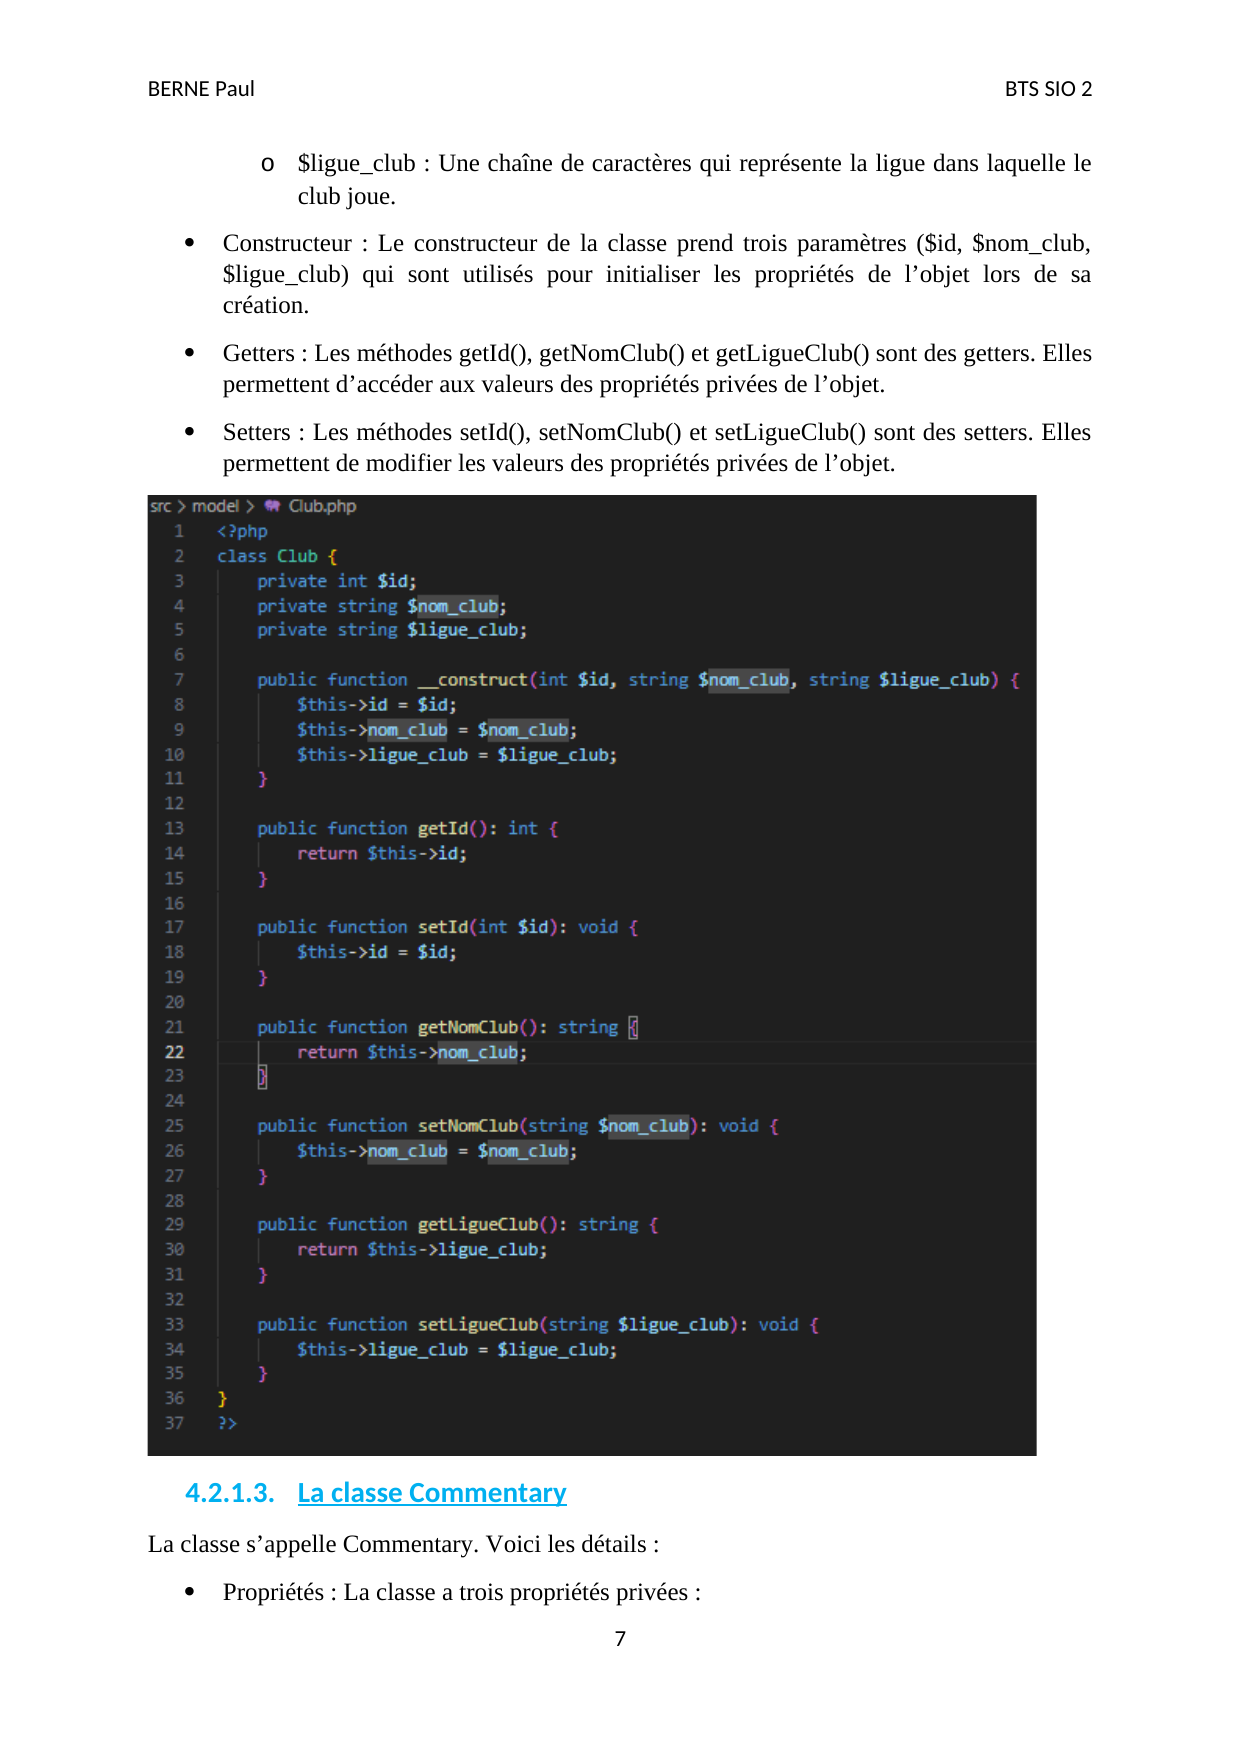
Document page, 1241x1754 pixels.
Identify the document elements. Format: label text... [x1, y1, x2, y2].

picture [147, 495, 1037, 1456]
list Setters : Les méthodes setId(), setNomClub() et setLigueClub() sont des setters. Elles permettent de modifier les valeurs des propriétés privées de l’objet. [185, 417, 1093, 477]
text La classe s’appelle Commentary. Voici les détails : [148, 1529, 1093, 1558]
list Propriétés : La classe a trois propriétés privées : [185, 1577, 1093, 1606]
list $ligue_club : Une chaîne de caractères qui représente la ligue dans laquelle le club joue. [260, 148, 1093, 209]
list Constructeur : Le constructeur de la classe prend trois paramètres ($id, $nom_club, $ligue_club) qui sont utilisés pour initialiser les propriétés de l’objet lors de sa création. [185, 228, 1093, 319]
list Getters : Les méthodes getId(), getNomClub() et getLigueClub() sont des getters. Elles permettent d’accéder aux valeurs des propriétés privées de l’objet. [185, 338, 1093, 398]
list La classe Commentary [185, 1474, 1093, 1510]
